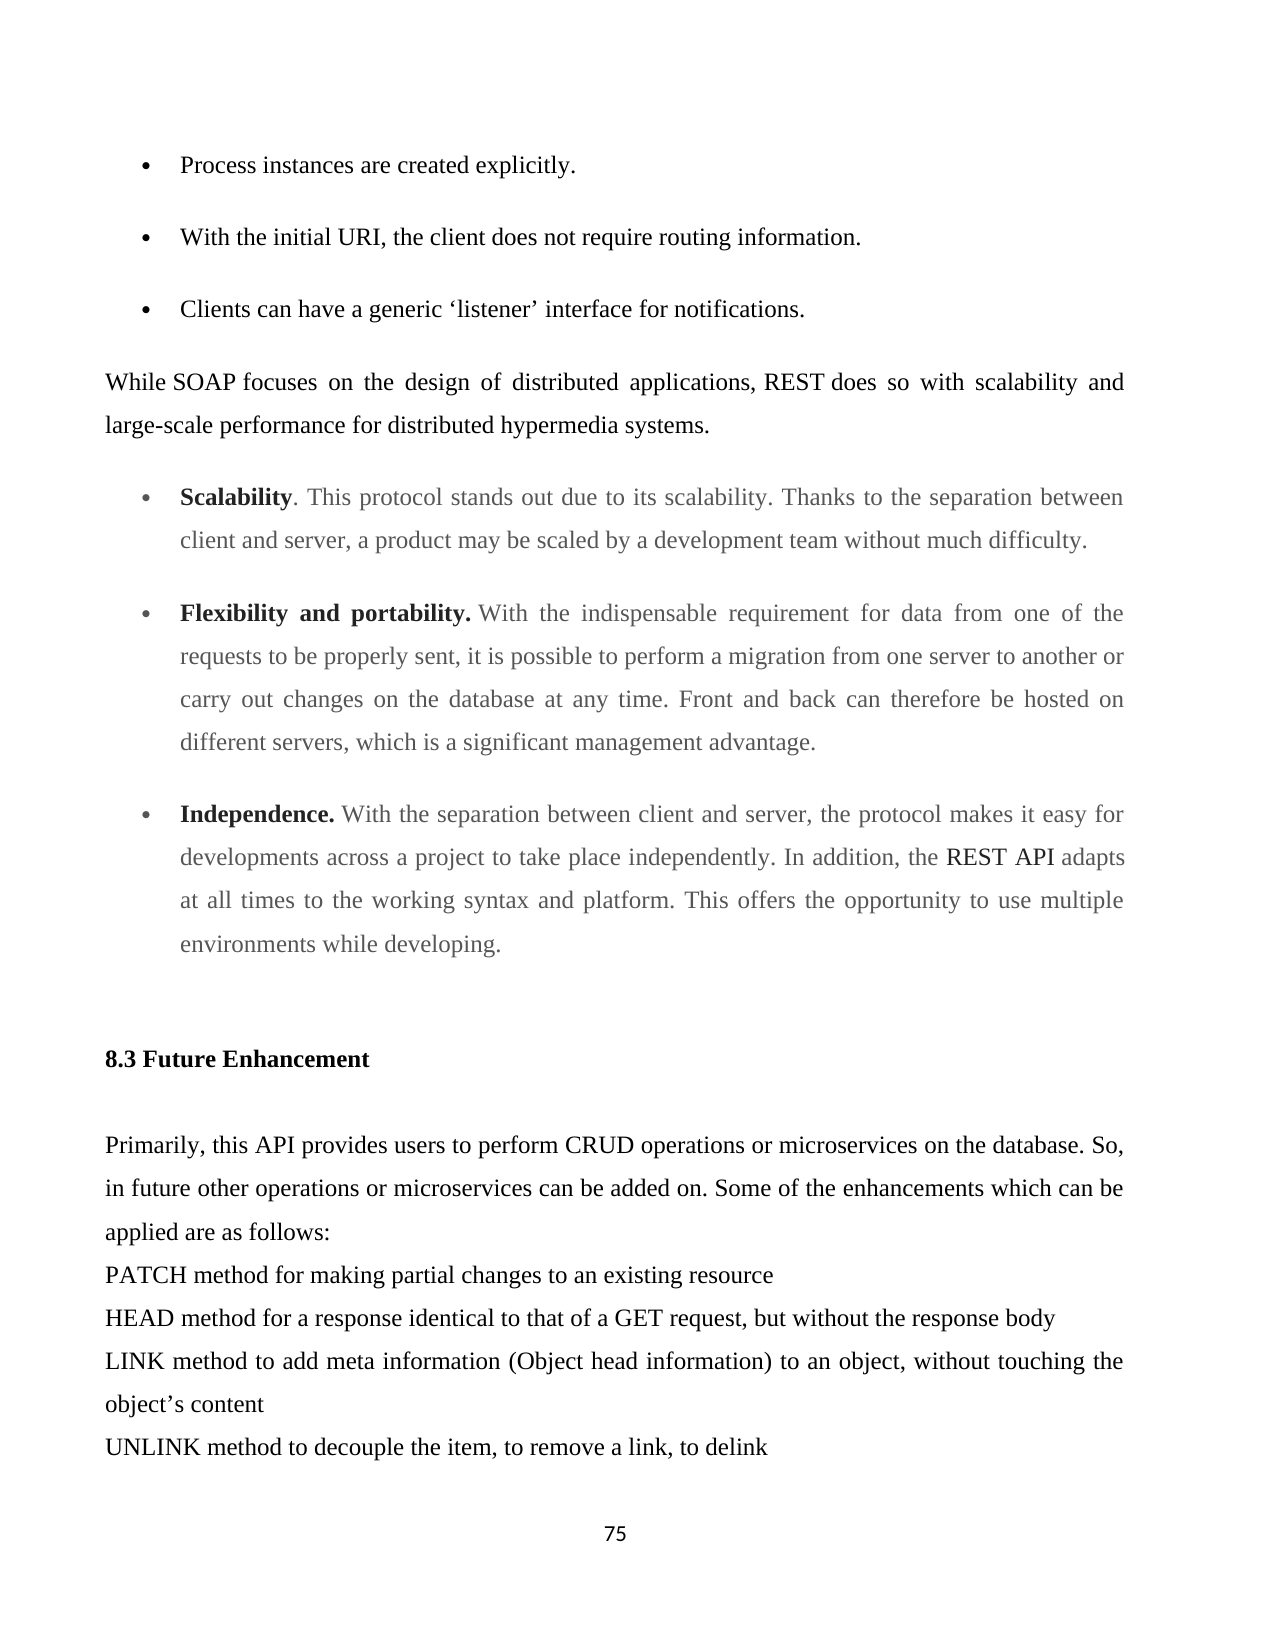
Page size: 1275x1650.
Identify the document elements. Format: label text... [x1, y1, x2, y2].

text PATCH method for making partial changes to an existing resource [105, 1260, 1125, 1288]
text UNLINK method to decouple the item, to remove a link, to delink [105, 1432, 1125, 1461]
text LINK method to add meta information (Object head information) to an object, without touching the object’s content [105, 1346, 1125, 1418]
list Independence. With the separation between client and server, the protocol makes it easy for developments across a project to take place independently. In addition, the REST API adapts at all times to the working syntax and platform. This offers the opportunity to use multiple environments while developing. [142, 799, 1125, 957]
list With the initial URI, the client does not require routing information. [142, 222, 1125, 251]
list Process instances are created explicitly. [142, 150, 1125, 179]
list Clients can have a generic ‘listener’ interface for notifications. [142, 294, 1125, 323]
text 8.3 Future Enhancement [105, 1044, 1125, 1073]
text While SOAP focuses on the design of distributed applications, REST does so with scalability and large-scale performance for distributed hypermedia systems. [105, 367, 1125, 439]
list Scalability. This protocol stands out due to its scalability. Thanks to the separation between client and server, a product may be scaled by a development team without much difficulty. [142, 482, 1125, 554]
list Flexibility and portability. With the indispensable requirement for data from one of the requests to be properly sent, it is possible to perform a migration from one server to another or carry out changes on the database at any time. Front and back can therefore be hosted on different servers, which is a significant management advantage. [142, 598, 1125, 756]
text HEAD method for a response identical to that of a GET request, but without the response body [105, 1303, 1125, 1332]
text Primarily, this API provides users to perform CRUD operations or microservices on the database. So, in future other operations or microservices can be added on. Some of the enhancements which can be applied are as follows: [105, 1130, 1125, 1245]
